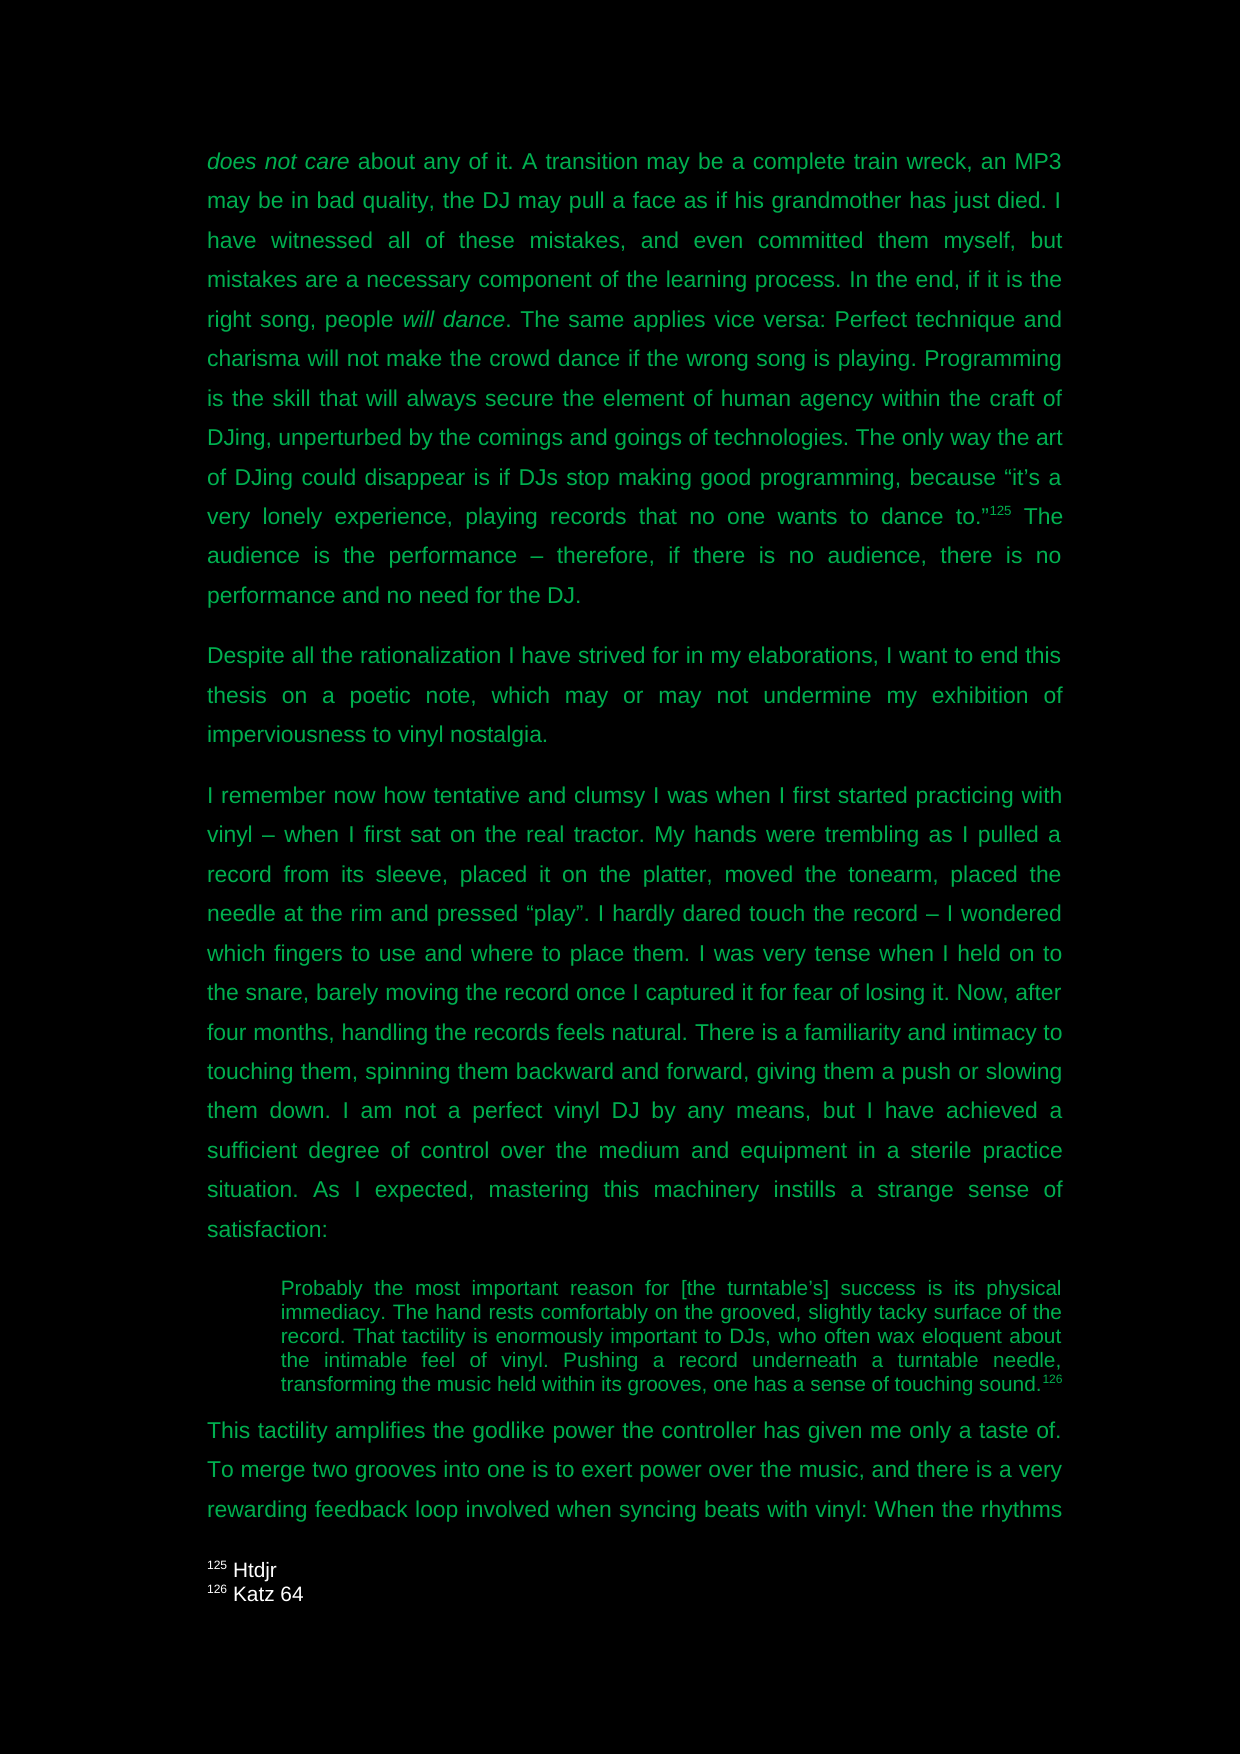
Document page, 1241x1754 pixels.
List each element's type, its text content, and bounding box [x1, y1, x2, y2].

text Despite all the rationalization I have strived for in my elaborations, I want to end this thesis on a poetic note, which may or may not undermine my exhibition of imperviousness to vinyl nostalgia. [207, 642, 1063, 748]
text I remember now how tentative and clumsy I was when I first started practicing with vinyl – when I first sat on the real tractor. My hands were trembling as I pulled a record from its sleeve, placed it on the platter, moved the tonearm, placed the needle at the rim and pressed “play”. I hardly dared touch the record – I wondered which fingers to use and where to place them. I was very tense when I held on to the snare, barely moving the record once I captured it for fear of losing it. Now, after four months, handling the records feels natural. There is a familiarity and intimacy to touching them, spinning them backward and forward, giving them a push or slowing them down. I am not a perfect vinyl DJ by any means, but I have achieved a sufficient degree of control over the medium and equipment in a sterile practice situation. As I expected, mastering this machinery instills a strange sense of satisfaction: [207, 782, 1063, 1242]
text Probably the most important reason for [the turntable’s] success is its physical immediacy. The hand rests comfortably on the grooved, slightly tacky surface of the record. That tactility is enormously important to DJs, who often wax eloquent about the intimable feel of vinyl. Pushing a record underneath a turntable needle, transforming the music held within its grooves, one has a sense of touching sound. [281, 1276, 1063, 1396]
